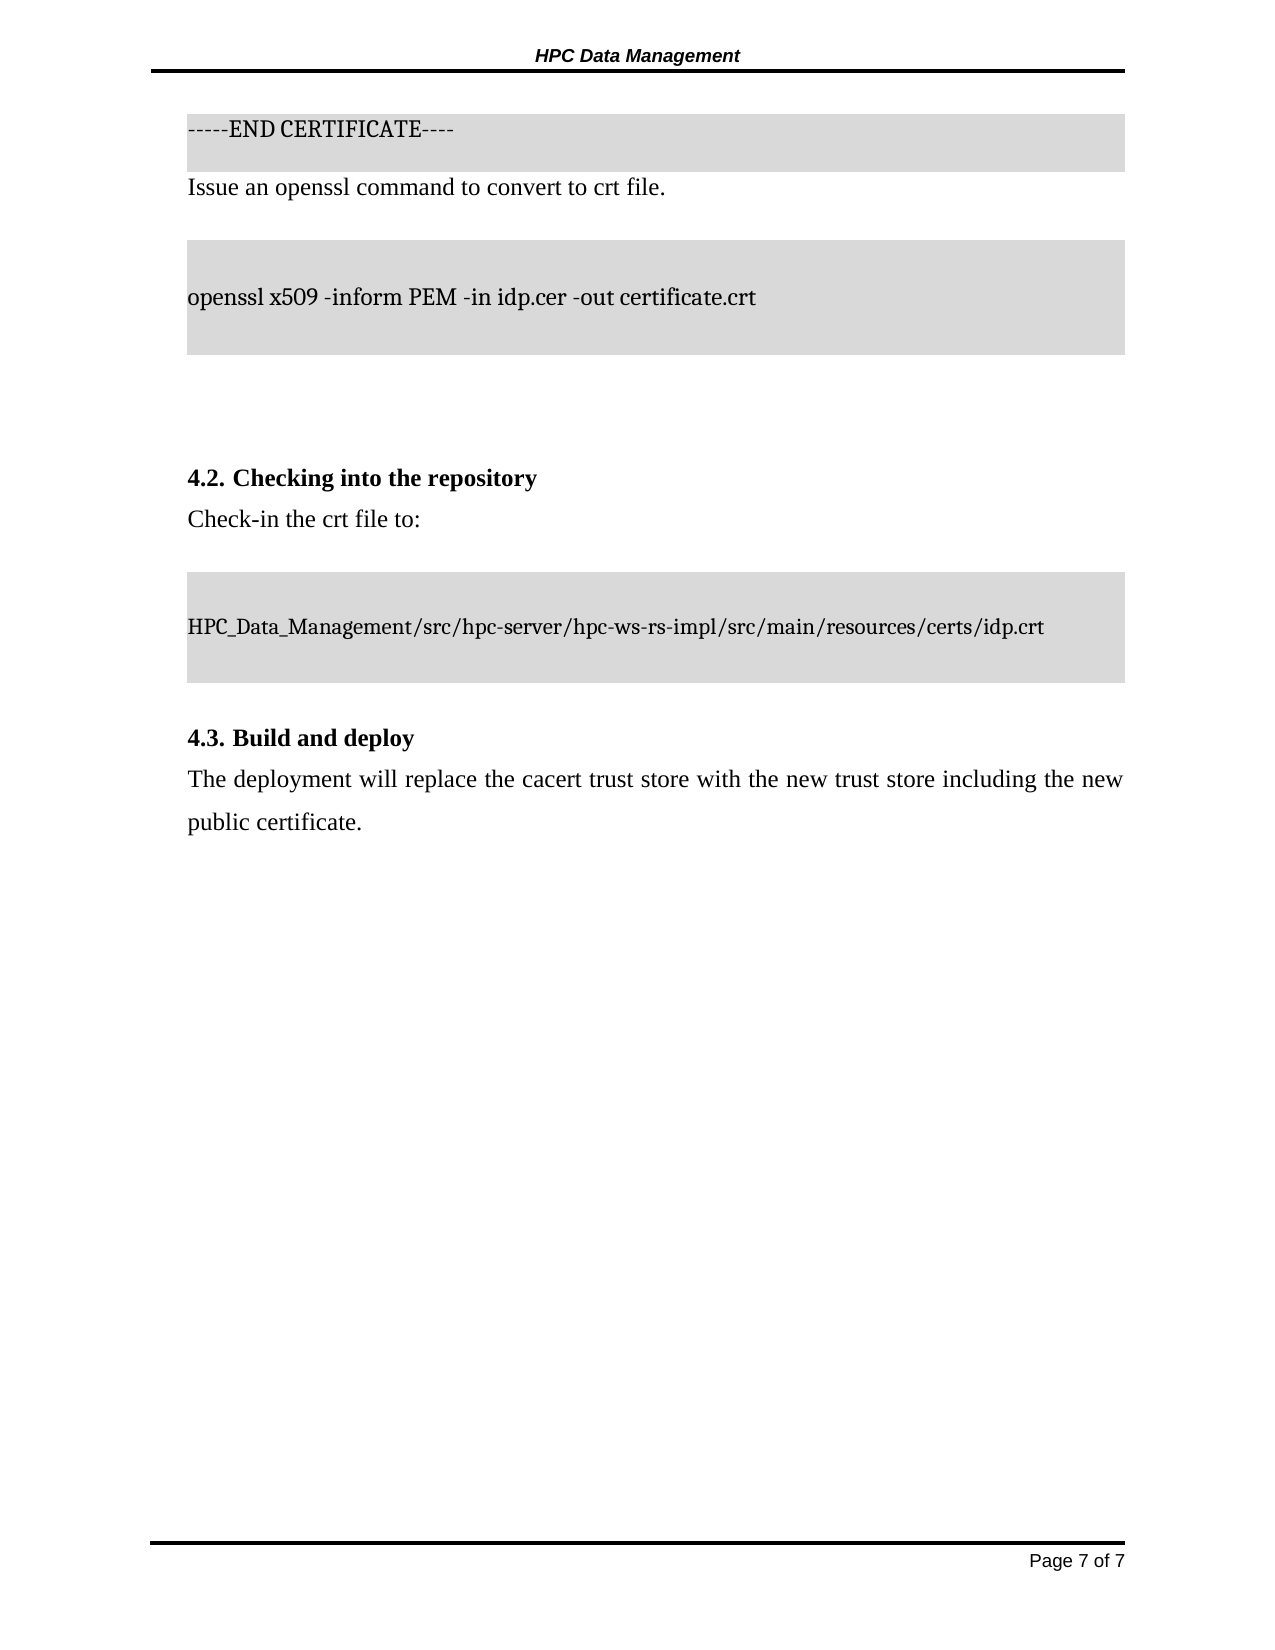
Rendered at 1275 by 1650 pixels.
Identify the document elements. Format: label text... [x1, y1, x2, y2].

text Check-in the crt file to: [187, 504, 1125, 533]
text openssl x509 -inform PEM -in idp.cer -out certificate.crt [187, 240, 1125, 355]
text Issue an openssl command to convert to crt file. [187, 172, 1125, 201]
text HPC_Data_Management/src/hpc-server/hpc-ws-rs-impl/src/main/resources/certs/idp.crt [187, 572, 1125, 683]
subtitle Build and deploy [187, 723, 1125, 752]
text -----END CERTIFICATE---- [187, 114, 1125, 172]
text The deployment will replace the cacert trust store with the new trust store including the new public certificate. [187, 764, 1125, 836]
subtitle Checking into the repository [187, 463, 1125, 491]
